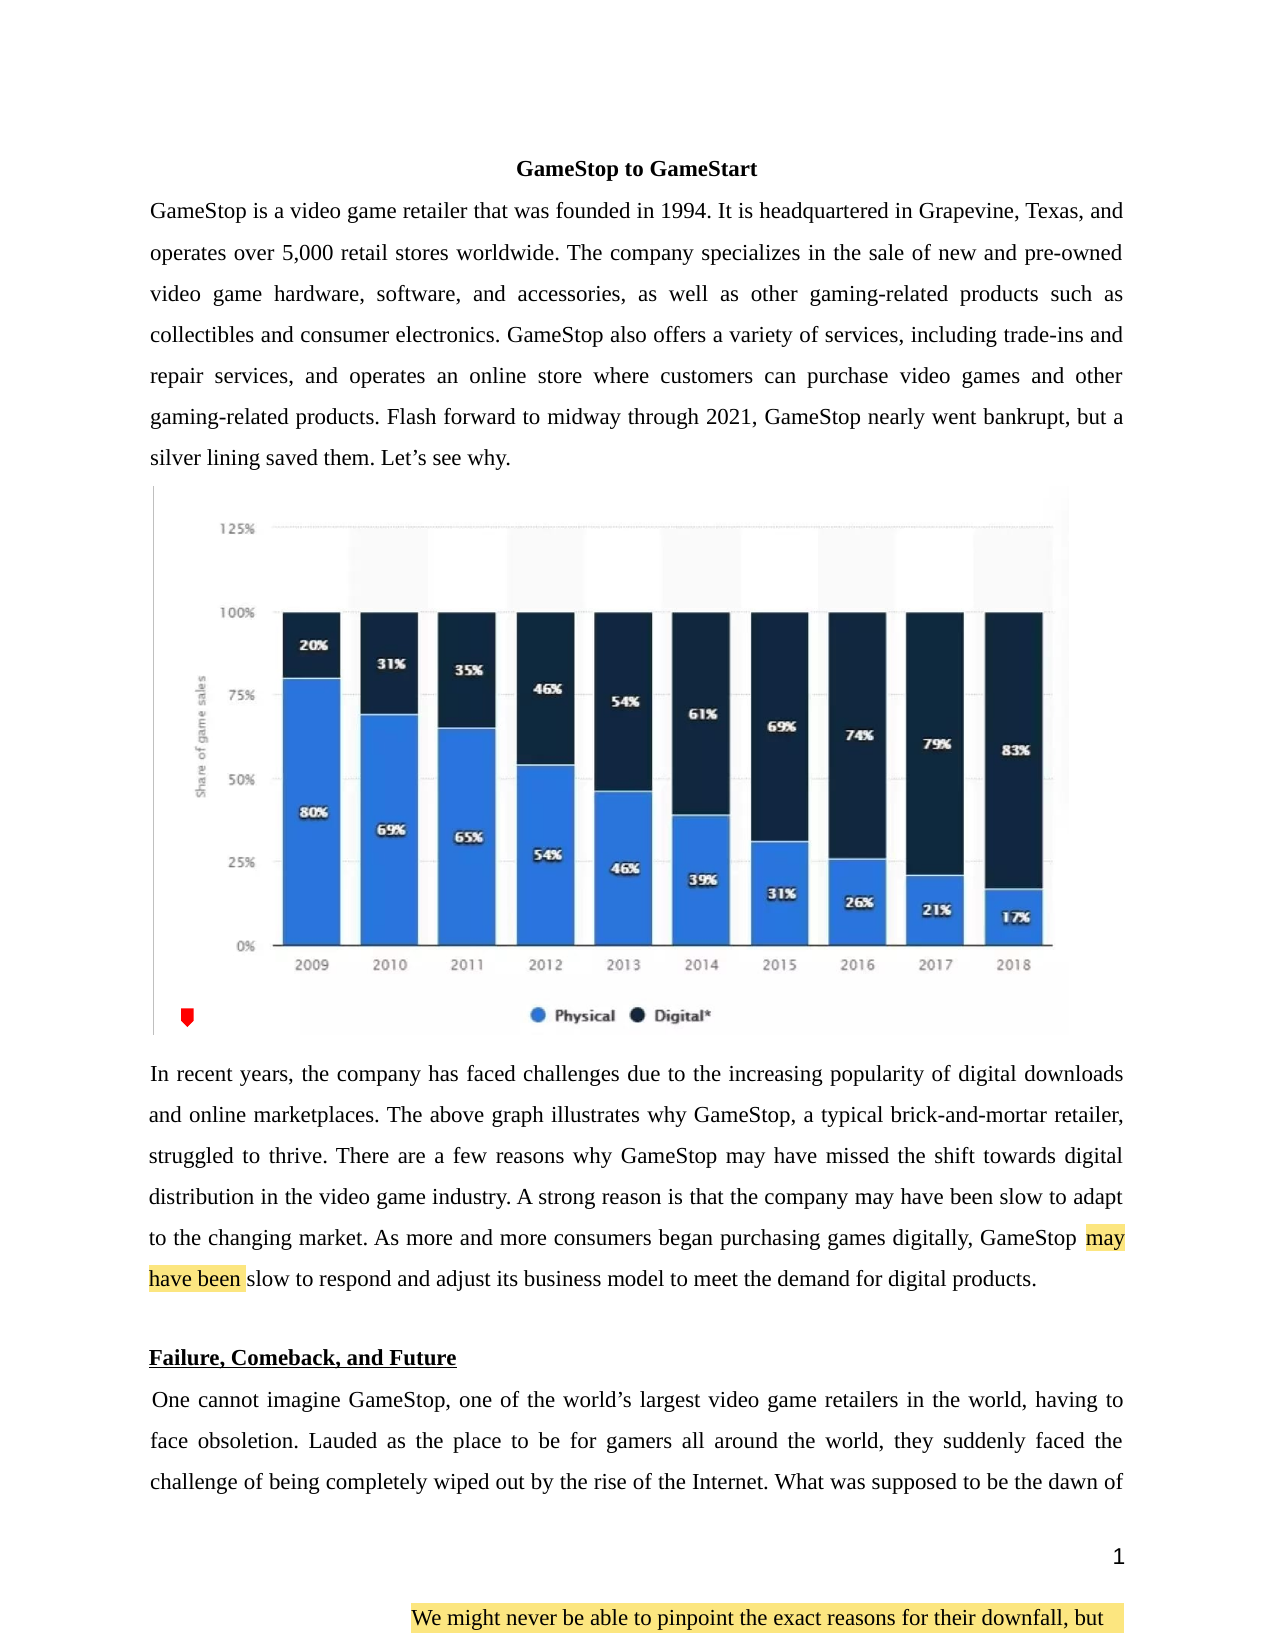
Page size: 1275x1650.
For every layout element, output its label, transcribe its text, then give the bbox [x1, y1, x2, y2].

text GameStop to GameStart [516, 156, 1125, 182]
text In recent years, the company has faced challenges due to the increasing popularity of digital downloads and online marketplaces. The above graph illustrates why GameStop, a typical brick-and-mortar retailer, struggled to thrive. There are a few reasons why GameStop may have missed the shift towards digital distribution in the video game industry. A strong reason is that the company may have been slow to adapt to the changing market. As more and more consumers began purchasing games digitally, GameStop may have been slow to respond and adjust its business model to meet the demand for digital products. [148, 1060, 1125, 1292]
subtitle Failure, Comeback, and Future [148, 1344, 1125, 1370]
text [150, 1386, 1125, 1494]
text GameStop is a video game retailer that was founded in 1994. It is headquartered in Grapevine, Texas, and operates over 5,000 retail stores worldwide. The company specializes in the sale of new and pre-owned video game hardware, software, and accessories, as well as other gaming-related products such as collectibles and consumer electronics. GameStop also offers a variety of services, including trade-ins and repair services, and operates an online store where customers can purchase video games and other gaming-related products. Flash forward to midway through 2021, GameStop nearly went bankrupt, but a silver lining saved them. Let’s see why. [150, 198, 1125, 470]
picture [153, 485, 1069, 1035]
table_header We might never be able to pinpoint the exact reasons for their downfall, but [411, 1603, 1124, 1633]
